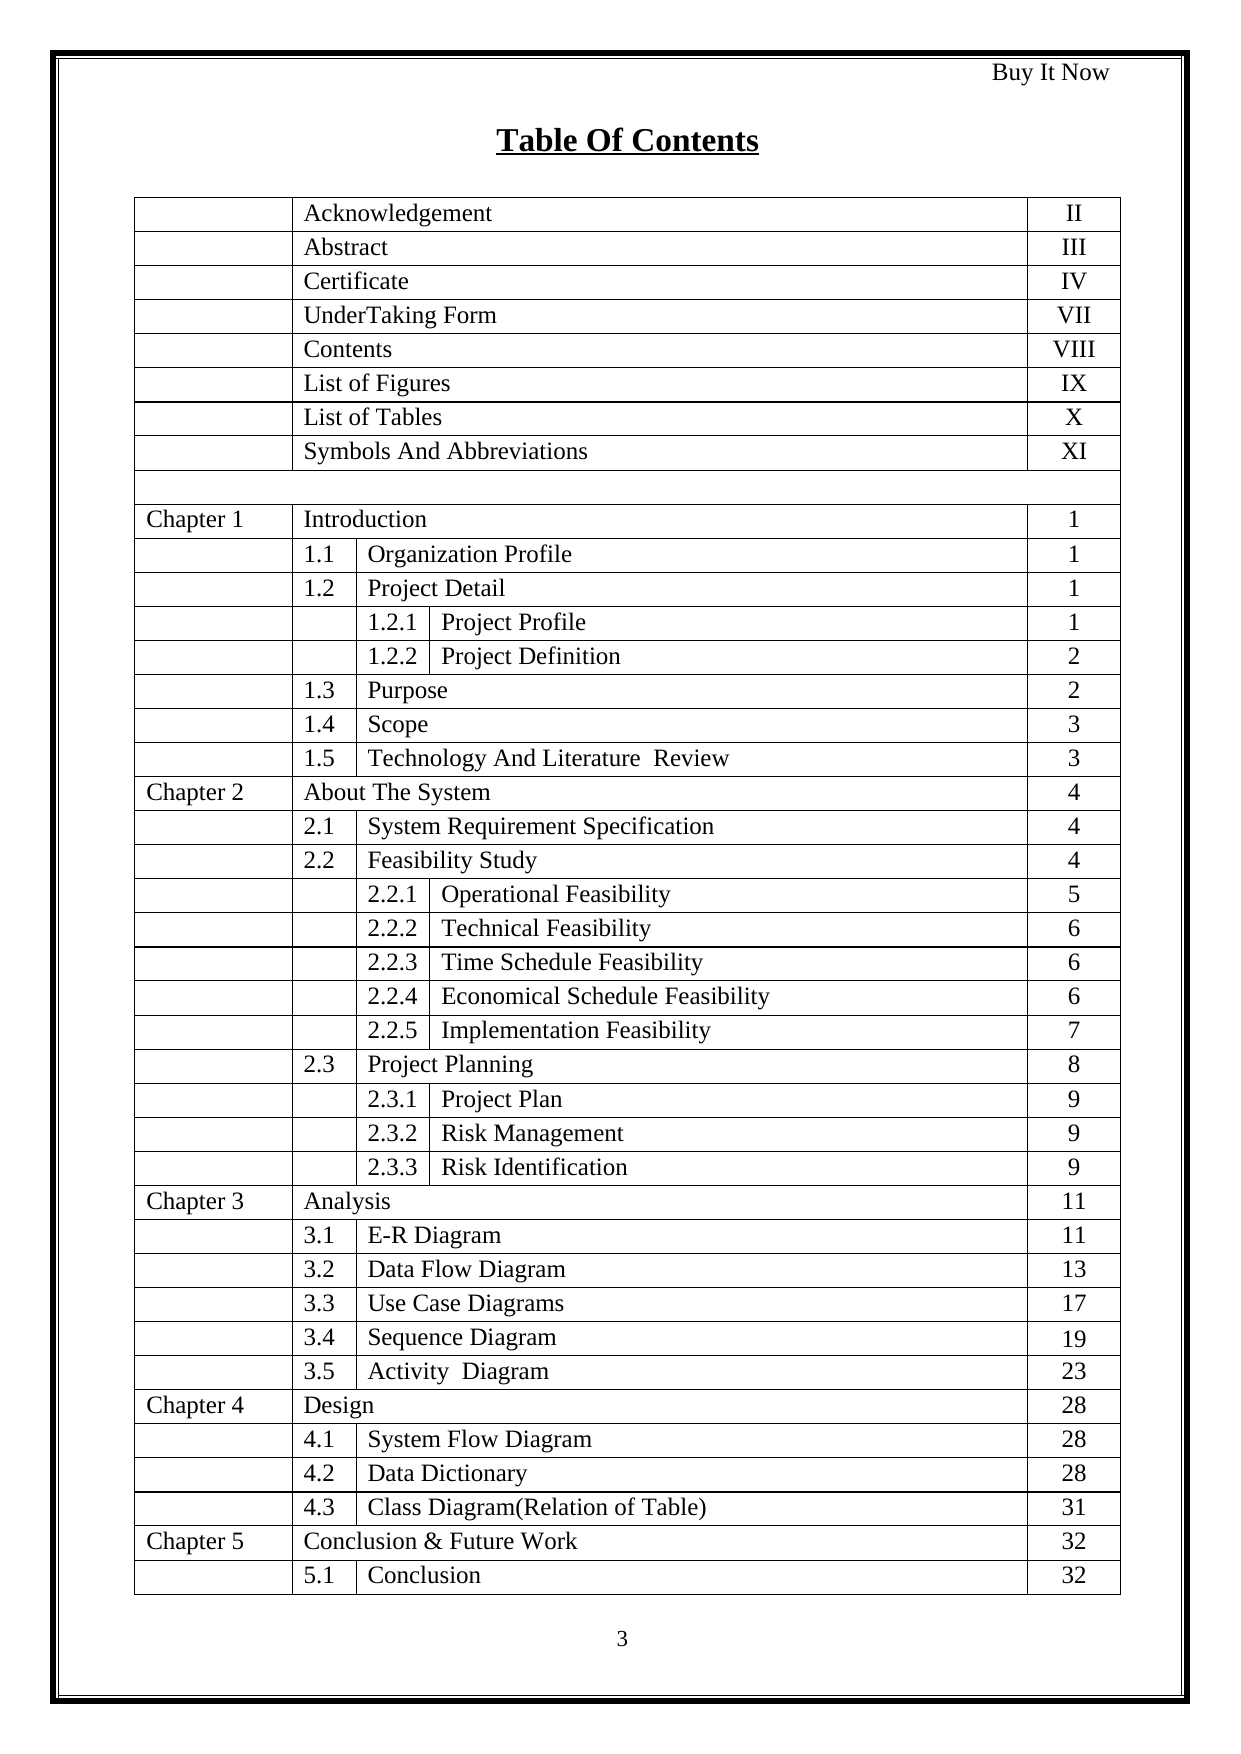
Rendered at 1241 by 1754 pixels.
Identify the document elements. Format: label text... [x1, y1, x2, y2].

table_cell [135, 1424, 292, 1457]
table_cell [135, 743, 292, 776]
table_cell 13 [1028, 1254, 1120, 1287]
table_cell 2.2.3 [357, 948, 429, 980]
table_cell [135, 1220, 292, 1253]
table_cell 3 [1028, 743, 1120, 776]
table_cell 2.3.1 [357, 1084, 429, 1117]
table_cell 11 [1028, 1186, 1120, 1219]
table_cell [135, 811, 292, 844]
table_cell 1.1 [293, 539, 356, 572]
table_cell Organization Profile [357, 539, 1027, 572]
table_cell [135, 300, 292, 333]
table_cell 17 [1028, 1288, 1120, 1321]
table_cell Implementation Feasibility [430, 1016, 1027, 1048]
table_cell Scope [357, 709, 1027, 742]
table_cell 28 [1028, 1390, 1120, 1423]
table_cell 2.2 [293, 845, 356, 878]
table_cell 3 [1028, 709, 1120, 742]
table_cell Purpose [357, 675, 1027, 708]
table_cell About The System [293, 777, 1027, 810]
table_cell XI [1028, 436, 1120, 469]
table_cell [135, 1288, 292, 1321]
table_cell Project Detail [357, 573, 1027, 606]
table_cell 2.2.5 [357, 1016, 429, 1048]
table_cell Sequence Diagram [357, 1322, 1027, 1355]
table_cell 2.1 [293, 811, 356, 844]
table_cell 9 [1028, 1084, 1120, 1117]
table_cell [293, 948, 356, 980]
table_cell 4 [1028, 777, 1120, 810]
table_cell Abstract [293, 232, 1027, 265]
table_cell UnderTaking Form [293, 300, 1027, 333]
table_cell List of Figures [293, 368, 1027, 401]
table_cell 2.2.4 [357, 981, 429, 1014]
table_cell [135, 573, 292, 606]
table_cell Time Schedule Feasibility [430, 948, 1027, 980]
table_cell 3.5 [293, 1356, 356, 1389]
table_cell List of Tables [293, 403, 1027, 435]
table_cell [293, 1016, 356, 1048]
table_cell 3.1 [293, 1220, 356, 1253]
table_cell [135, 1118, 292, 1151]
table_cell Feasibility Study [357, 845, 1027, 878]
table_cell System Requirement Specification [357, 811, 1027, 844]
table_cell [135, 675, 292, 708]
table_cell Economical Schedule Feasibility [430, 981, 1027, 1014]
table_header II [1028, 198, 1120, 231]
table_cell Project Plan [430, 1084, 1027, 1117]
table_cell IV [1028, 266, 1120, 299]
table_cell 2.2.2 [357, 913, 429, 946]
table_cell Chapter 1 [135, 505, 292, 538]
table_cell Risk Management [430, 1118, 1027, 1151]
table_cell [293, 1118, 356, 1151]
table_cell 1 [1028, 607, 1120, 640]
table_cell Chapter 5 [135, 1526, 292, 1559]
table_cell Chapter 2 [135, 777, 292, 810]
table_cell 4.2 [293, 1458, 356, 1491]
table_cell 3.2 [293, 1254, 356, 1287]
table_cell 4.3 [293, 1493, 356, 1525]
table_cell [135, 1050, 292, 1083]
table_cell [135, 1016, 292, 1048]
table_cell Technical Feasibility [430, 913, 1027, 946]
table_cell [135, 981, 292, 1014]
table_cell 2.3 [293, 1050, 356, 1083]
table_cell 1.2.1 [357, 607, 429, 640]
table_cell 28 [1028, 1424, 1120, 1457]
table_cell 3.3 [293, 1288, 356, 1321]
table_cell Project Definition [430, 641, 1027, 674]
table_cell IX [1028, 368, 1120, 401]
table_cell [135, 641, 292, 674]
table_cell [293, 913, 356, 946]
table_cell [135, 539, 292, 572]
table_cell [135, 436, 292, 469]
table_cell [135, 1152, 292, 1185]
table_cell Certificate [293, 266, 1027, 299]
table_cell [135, 1458, 292, 1491]
table_cell III [1028, 232, 1120, 265]
table_cell Data Flow Diagram [357, 1254, 1027, 1287]
table_cell [293, 879, 356, 912]
table_cell 4 [1028, 845, 1120, 878]
table_cell [293, 641, 356, 674]
table_cell [135, 948, 292, 980]
table_cell Project Profile [430, 607, 1027, 640]
table_cell Conclusion & Future Work [293, 1526, 1027, 1559]
table_cell Symbols And Abbreviations [293, 436, 1027, 469]
table_cell Chapter 3 [135, 1186, 292, 1219]
table_cell [293, 1084, 356, 1117]
table_cell [135, 368, 292, 401]
text Table Of Contents [135, 120, 1120, 158]
table_cell [293, 981, 356, 1014]
table_cell 2.3.3 [357, 1152, 429, 1185]
table_header [135, 198, 292, 231]
table_cell [135, 709, 292, 742]
table_cell 11 [1028, 1220, 1120, 1253]
table_cell 1 [1028, 573, 1120, 606]
table_cell Design [293, 1390, 1027, 1423]
table_cell System Flow Diagram [357, 1424, 1027, 1457]
table_cell Data Dictionary [357, 1458, 1027, 1491]
table_cell Activity Diagram [357, 1356, 1027, 1389]
table_cell 1 [1028, 539, 1120, 572]
table_cell 23 [1028, 1356, 1120, 1389]
table_cell [135, 879, 292, 912]
table_cell Use Case Diagrams [357, 1288, 1027, 1321]
table_cell 1 [1028, 505, 1120, 538]
table_cell X [1028, 403, 1120, 435]
table_cell Operational Feasibility [430, 879, 1027, 912]
table_cell 32 [1028, 1526, 1120, 1559]
table_cell VIII [1028, 334, 1120, 367]
table_cell [293, 1152, 356, 1185]
table_cell 32 [1028, 1561, 1120, 1593]
table_cell [135, 607, 292, 640]
table_cell 1.4 [293, 709, 356, 742]
table_cell 31 [1028, 1493, 1120, 1525]
table_cell Chapter 4 [135, 1390, 292, 1423]
table_cell Analysis [293, 1186, 1027, 1219]
table_cell 4 [1028, 811, 1120, 844]
table_cell 2 [1028, 675, 1120, 708]
table_cell 7 [1028, 1016, 1120, 1048]
table_cell 5 [1028, 879, 1120, 912]
table_cell Risk Identification [430, 1152, 1027, 1185]
table_cell 1.5 [293, 743, 356, 776]
table_cell 1.2.2 [357, 641, 429, 674]
table_cell 9 [1028, 1118, 1120, 1151]
table_cell 6 [1028, 981, 1120, 1014]
table_cell [135, 845, 292, 878]
table_cell Introduction [293, 505, 1027, 538]
table_cell [135, 1561, 292, 1593]
table_cell Contents [293, 334, 1027, 367]
table_cell [135, 1356, 292, 1389]
table_cell [135, 232, 292, 265]
table_cell [135, 913, 292, 946]
table_cell VII [1028, 300, 1120, 333]
table_cell [135, 471, 1120, 503]
table_cell 19 [1028, 1322, 1120, 1355]
table_cell [135, 334, 292, 367]
table_cell 1.2 [293, 573, 356, 606]
table_cell 6 [1028, 913, 1120, 946]
table_cell [293, 607, 356, 640]
table_cell 3.4 [293, 1322, 356, 1355]
table_cell 2.3.2 [357, 1118, 429, 1151]
table_cell Class Diagram(Relation of Table) [357, 1493, 1027, 1525]
table_cell 1.3 [293, 675, 356, 708]
table_header Acknowledgement [293, 198, 1027, 231]
table_cell 5.1 [293, 1561, 356, 1593]
table_cell Technology And Literature Review [357, 743, 1027, 776]
table_cell 28 [1028, 1458, 1120, 1491]
table_cell [135, 1493, 292, 1525]
table_cell 6 [1028, 948, 1120, 980]
table_cell 9 [1028, 1152, 1120, 1185]
table_cell [135, 1084, 292, 1117]
table_cell [135, 403, 292, 435]
table_cell Project Planning [357, 1050, 1027, 1083]
table_cell [135, 266, 292, 299]
table_cell 4.1 [293, 1424, 356, 1457]
table_cell E-R Diagram [357, 1220, 1027, 1253]
table_cell 2 [1028, 641, 1120, 674]
table_cell Conclusion [357, 1561, 1027, 1593]
table_cell [135, 1322, 292, 1355]
table_cell [135, 1254, 292, 1287]
table_cell 8 [1028, 1050, 1120, 1083]
table_cell 2.2.1 [357, 879, 429, 912]
